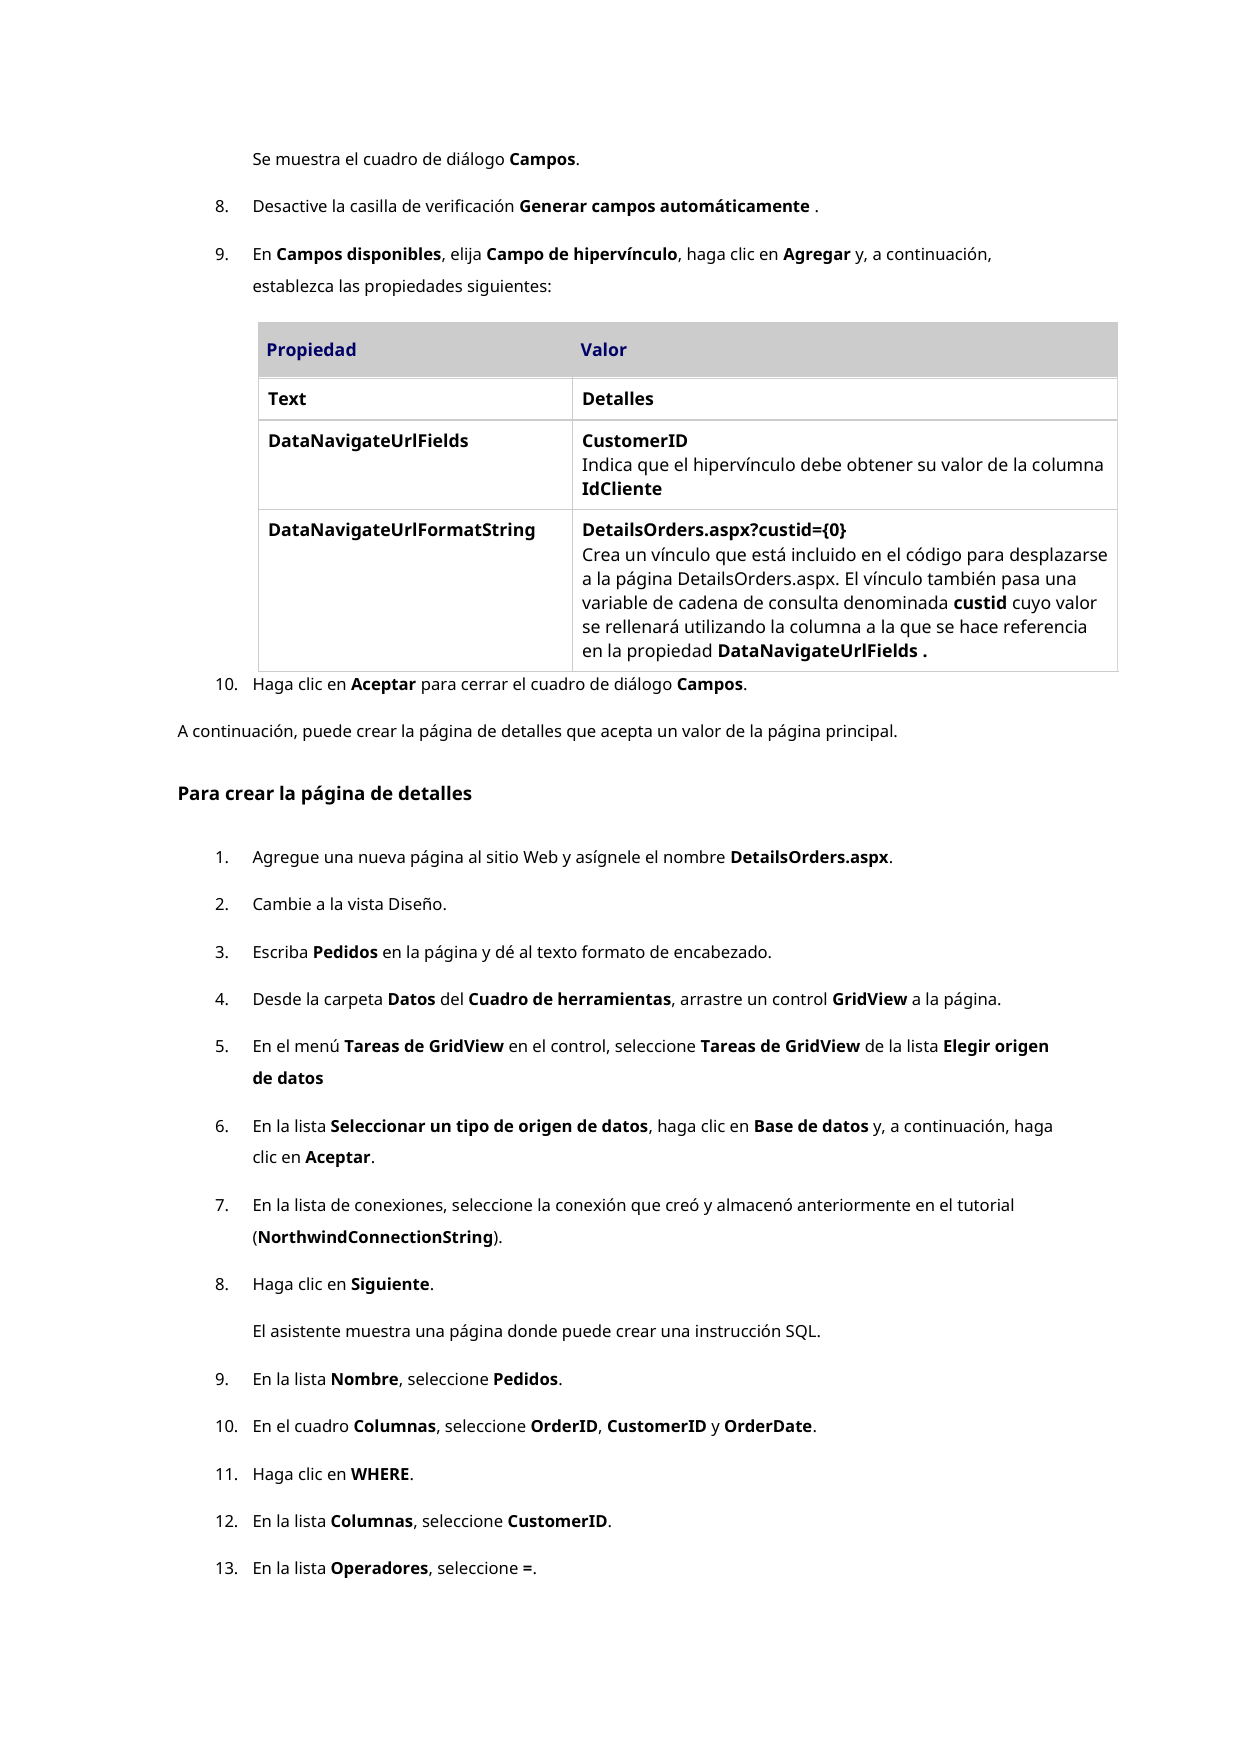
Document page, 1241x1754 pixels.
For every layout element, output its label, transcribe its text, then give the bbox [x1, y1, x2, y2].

list Haga clic en Aceptar para cerrar el cuadro de diálogo Campos. [215, 672, 1063, 695]
text Para crear la página de detalles [177, 781, 1063, 806]
text El asistente muestra una página donde puede crear una instrucción SQL. [252, 1320, 1063, 1343]
list Cambie a la vista Diseño. [215, 893, 1063, 916]
table_cell DetailsOrders.aspx?custid={0} Crea un vínculo que está incluido en el código para desplazarse a la página DetailsOrders.aspx. El vínculo también pasa una variable de cadena de consulta denominada custid cuyo valor se rellenará utilizando la columna a la que se hace referencia en la propiedad DataNavigateUrlFields . [573, 510, 1117, 671]
list En la lista Columnas, seleccione CustomerID. [215, 1509, 1063, 1532]
table_cell DataNavigateUrlFields [259, 421, 572, 508]
text Se muestra el cuadro de diálogo Campos. [252, 148, 1063, 170]
list Escriba Pedidos en la página y dé al texto formato de encabezado. [215, 940, 1063, 963]
list Agregue una nueva página al sitio Web y asígnele el nombre DetailsOrders.aspx. [215, 846, 1063, 868]
table_header Valor [573, 323, 1117, 377]
list Haga clic en Siguiente. [215, 1273, 1063, 1295]
list En la lista Operadores, seleccione =. [215, 1557, 1063, 1580]
table_header Propiedad [259, 323, 572, 377]
list Haga clic en WHERE. [215, 1462, 1063, 1485]
table_cell Detalles [573, 379, 1117, 419]
list En la lista Nombre, seleccione Pedidos. [215, 1367, 1063, 1390]
list En Campos disponibles, elija Campo de hipervínculo, haga clic en Agregar y, a continuación, establezca las propiedades siguientes: [215, 242, 1063, 297]
text A continuación, puede crear la página de detalles que acepta un valor de la página principal. [177, 720, 1063, 742]
list En la lista de conexiones, seleccione la conexión que creó y almacenó anteriormente en el tutorial (NorthwindConnectionString). [215, 1193, 1063, 1248]
list En la lista Seleccionar un tipo de origen de datos, haga clic en Base de datos y, a continuación, haga clic en Aceptar. [215, 1114, 1063, 1169]
list En el cuadro Columnas, seleccione OrderID, CustomerID y OrderDate. [215, 1415, 1063, 1437]
table_cell Text [259, 379, 572, 419]
table_cell CustomerID Indica que el hipervínculo debe obtener su valor de la columna IdCliente [573, 421, 1117, 508]
list Desactive la casilla de verificación Generar campos automáticamente . [215, 195, 1063, 218]
list En el menú Tareas de GridView en el control, seleccione Tareas de GridView de la lista Elegir origen de datos [215, 1035, 1063, 1089]
table_cell DataNavigateUrlFormatString [259, 510, 572, 671]
list Desde la carpeta Datos del Cuadro de herramientas, arrastre un control GridView a la página. [215, 988, 1063, 1010]
